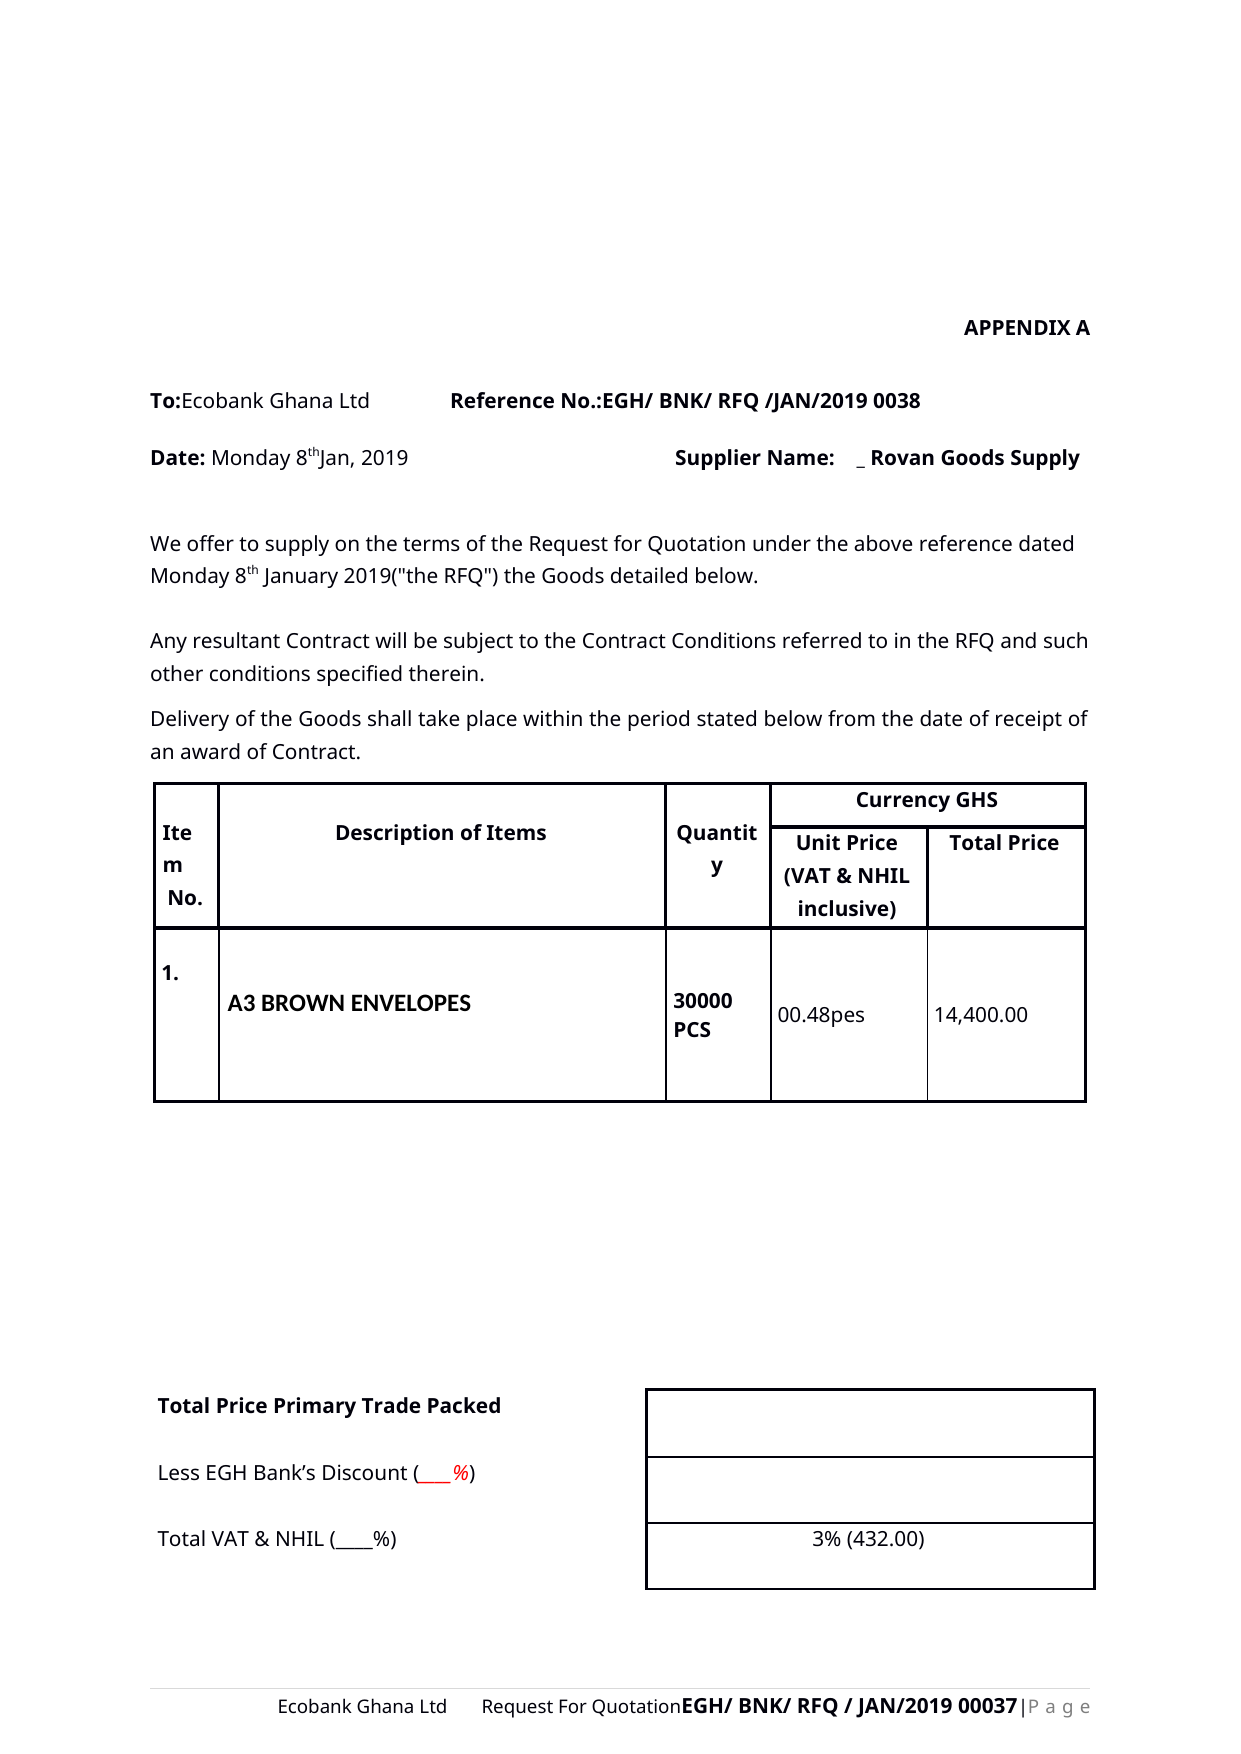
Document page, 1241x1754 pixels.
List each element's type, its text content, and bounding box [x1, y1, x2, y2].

table_header [648, 1391, 1093, 1456]
text Delivery of the Goods shall take place within the period stated below from the date of receipt of an award of Contract. [150, 704, 1090, 765]
text To:Ecobank Ghana Ltd Reference No.:EGH/ BNK/ RFQ /JAN/2019 0038 [150, 387, 1090, 415]
table_cell Total Price [929, 829, 1084, 926]
table_cell 00.48pes [772, 930, 927, 1100]
text Date: Monday 8thJan, 2019 Supplier Name: _ Rovan Goods Supply [150, 443, 1090, 472]
table_cell [648, 1458, 1093, 1522]
table_cell 3% (432.00) [648, 1524, 1093, 1588]
table_cell Unit Price (VAT & NHIL inclusive) [772, 829, 926, 926]
table_header Total Price Primary Trade Packed [146, 1388, 645, 1456]
table_cell Total VAT & NHIL (____%) [146, 1522, 645, 1588]
table_cell A3 BROWN ENVELOPES [220, 930, 665, 1100]
table_header Item No. [156, 785, 217, 926]
table_cell 30000 PCS [667, 930, 770, 1100]
table_header Description of Items [220, 785, 664, 926]
text We offer to supply on the terms of the Request for Quotation under the above reference dated Monday 8th January 2019("the RFQ") the Goods detailed below. [150, 529, 1090, 590]
table_header Currency GHS [772, 785, 1084, 825]
text Any resultant Contract will be subject to the Contract Conditions referred to in the RFQ and such other conditions specified therein. [150, 627, 1090, 688]
table_cell Less EGH Bank’s Discount (____%) [146, 1456, 645, 1522]
table_cell 1. [156, 930, 218, 1100]
text APPENDIX A [150, 313, 1090, 341]
table_cell 14,400.00 [928, 930, 1084, 1100]
table_header Quantity [667, 785, 769, 926]
